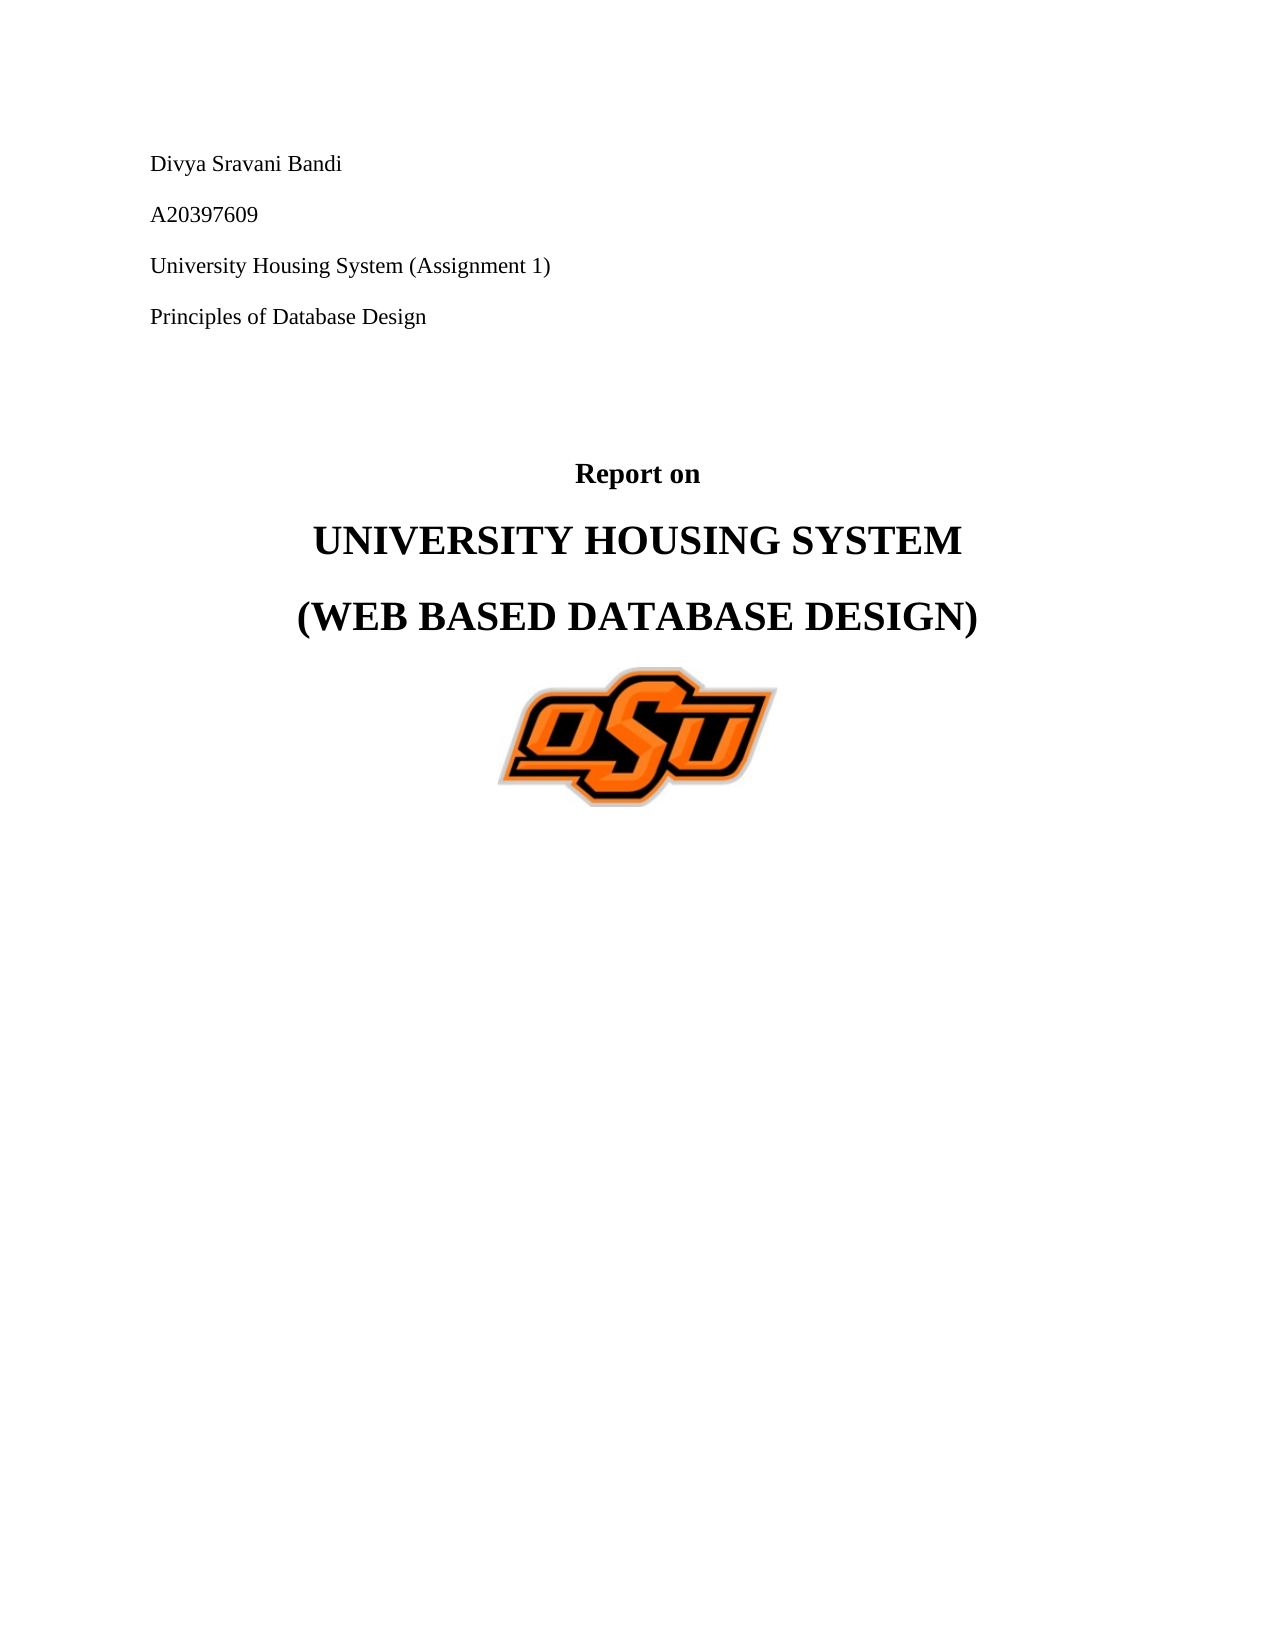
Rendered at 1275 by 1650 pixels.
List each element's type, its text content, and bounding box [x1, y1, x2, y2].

text A20397609 [150, 201, 1125, 227]
text (WEB BASED DATABASE DESIGN) [150, 592, 1125, 639]
text Divya Sravani Bandi [150, 150, 1125, 176]
picture [497, 667, 778, 807]
text Report on [150, 456, 1125, 490]
text University Housing System (Assignment 1) [150, 252, 1125, 278]
text UNIVERSITY HOUSING SYSTEM [150, 516, 1125, 563]
text Principles of Database Design [150, 303, 1125, 329]
